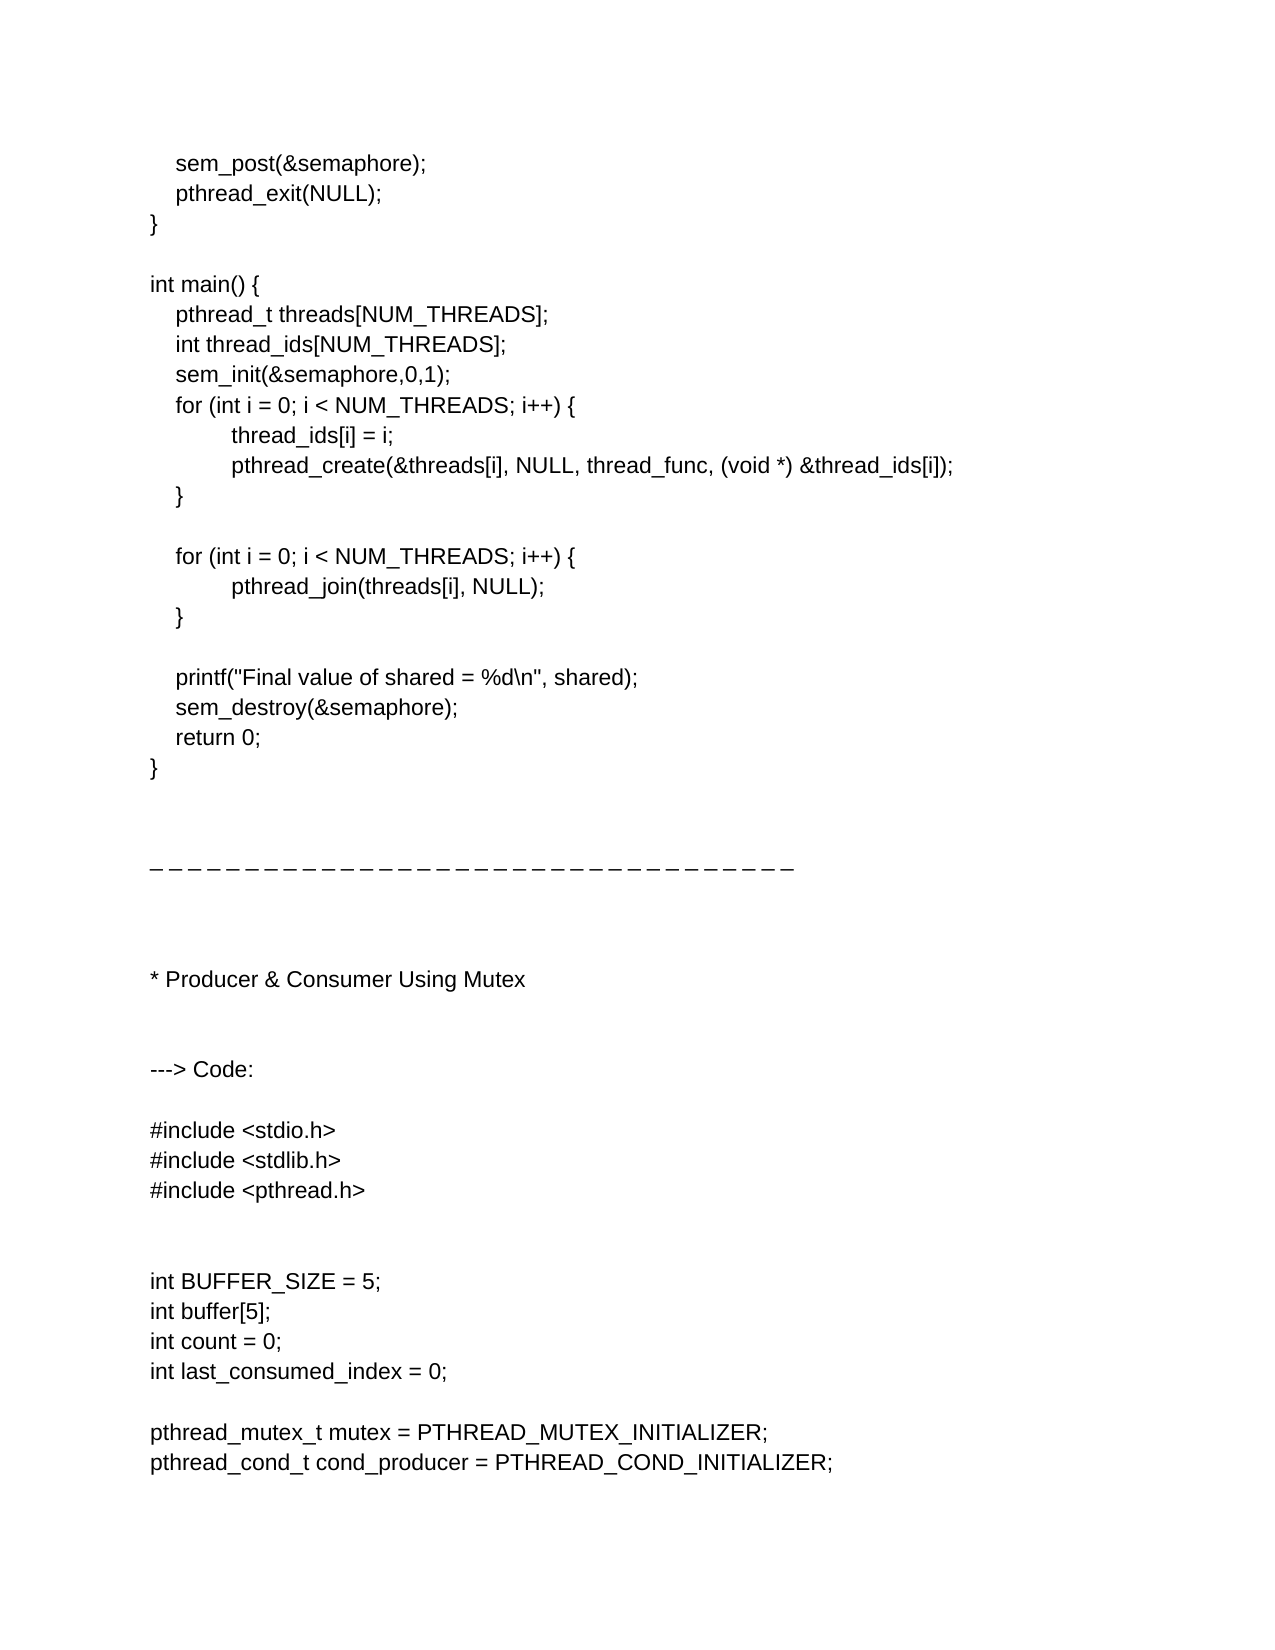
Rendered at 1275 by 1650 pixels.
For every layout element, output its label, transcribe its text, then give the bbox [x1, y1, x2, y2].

text } [150, 603, 1125, 629]
text int buffer[5]; [150, 1298, 1125, 1324]
text sem_init(&semaphore,0,1); [150, 361, 1125, 388]
text for (int i = 0; i < NUM_THREADS; i++) { [150, 543, 1125, 569]
text } [150, 754, 1125, 781]
text #include <stdio.h> [150, 1117, 1125, 1143]
text sem_post(&semaphore); [150, 150, 1125, 176]
text printf("Final value of shared = %d\n", shared); [150, 663, 1125, 690]
text return 0; [150, 724, 1125, 750]
text int last_consumed_index = 0; [150, 1358, 1125, 1385]
text } [150, 482, 1125, 509]
text pthread_exit(NULL); [150, 180, 1125, 207]
text * Producer & Consumer Using Mutex [150, 966, 1125, 992]
text for (int i = 0; i < NUM_THREADS; i++) { [150, 392, 1125, 418]
text int thread_ids[NUM_THREADS]; [150, 331, 1125, 358]
text int count = 0; [150, 1328, 1125, 1354]
text #include <pthread.h> [150, 1177, 1125, 1203]
text pthread_create(&threads[i], NULL, thread_func, (void *) &thread_ids[i]); [150, 452, 1125, 478]
text pthread_join(threads[i], NULL); [150, 573, 1125, 599]
text ---> Code: [150, 1056, 1125, 1083]
text _ _ _ _ _ _ _ _ _ _ _ _ _ _ _ _ _ _ _ _ _ _ _ _ _ _ _ _ _ _ _ _ _ _ [150, 845, 1125, 871]
text pthread_t threads[NUM_THREADS]; [150, 301, 1125, 327]
text sem_destroy(&semaphore); [150, 694, 1125, 720]
text int BUFFER_SIZE = 5; [150, 1268, 1125, 1294]
text pthread_mutex_t mutex = PTHREAD_MUTEX_INITIALIZER; [150, 1419, 1125, 1445]
text thread_ids[i] = i; [150, 422, 1125, 448]
text pthread_cond_t cond_producer = PTHREAD_COND_INITIALIZER; [150, 1449, 1125, 1475]
text int main() { [150, 271, 1125, 297]
text #include <stdlib.h> [150, 1147, 1125, 1173]
text } [150, 210, 1125, 237]
